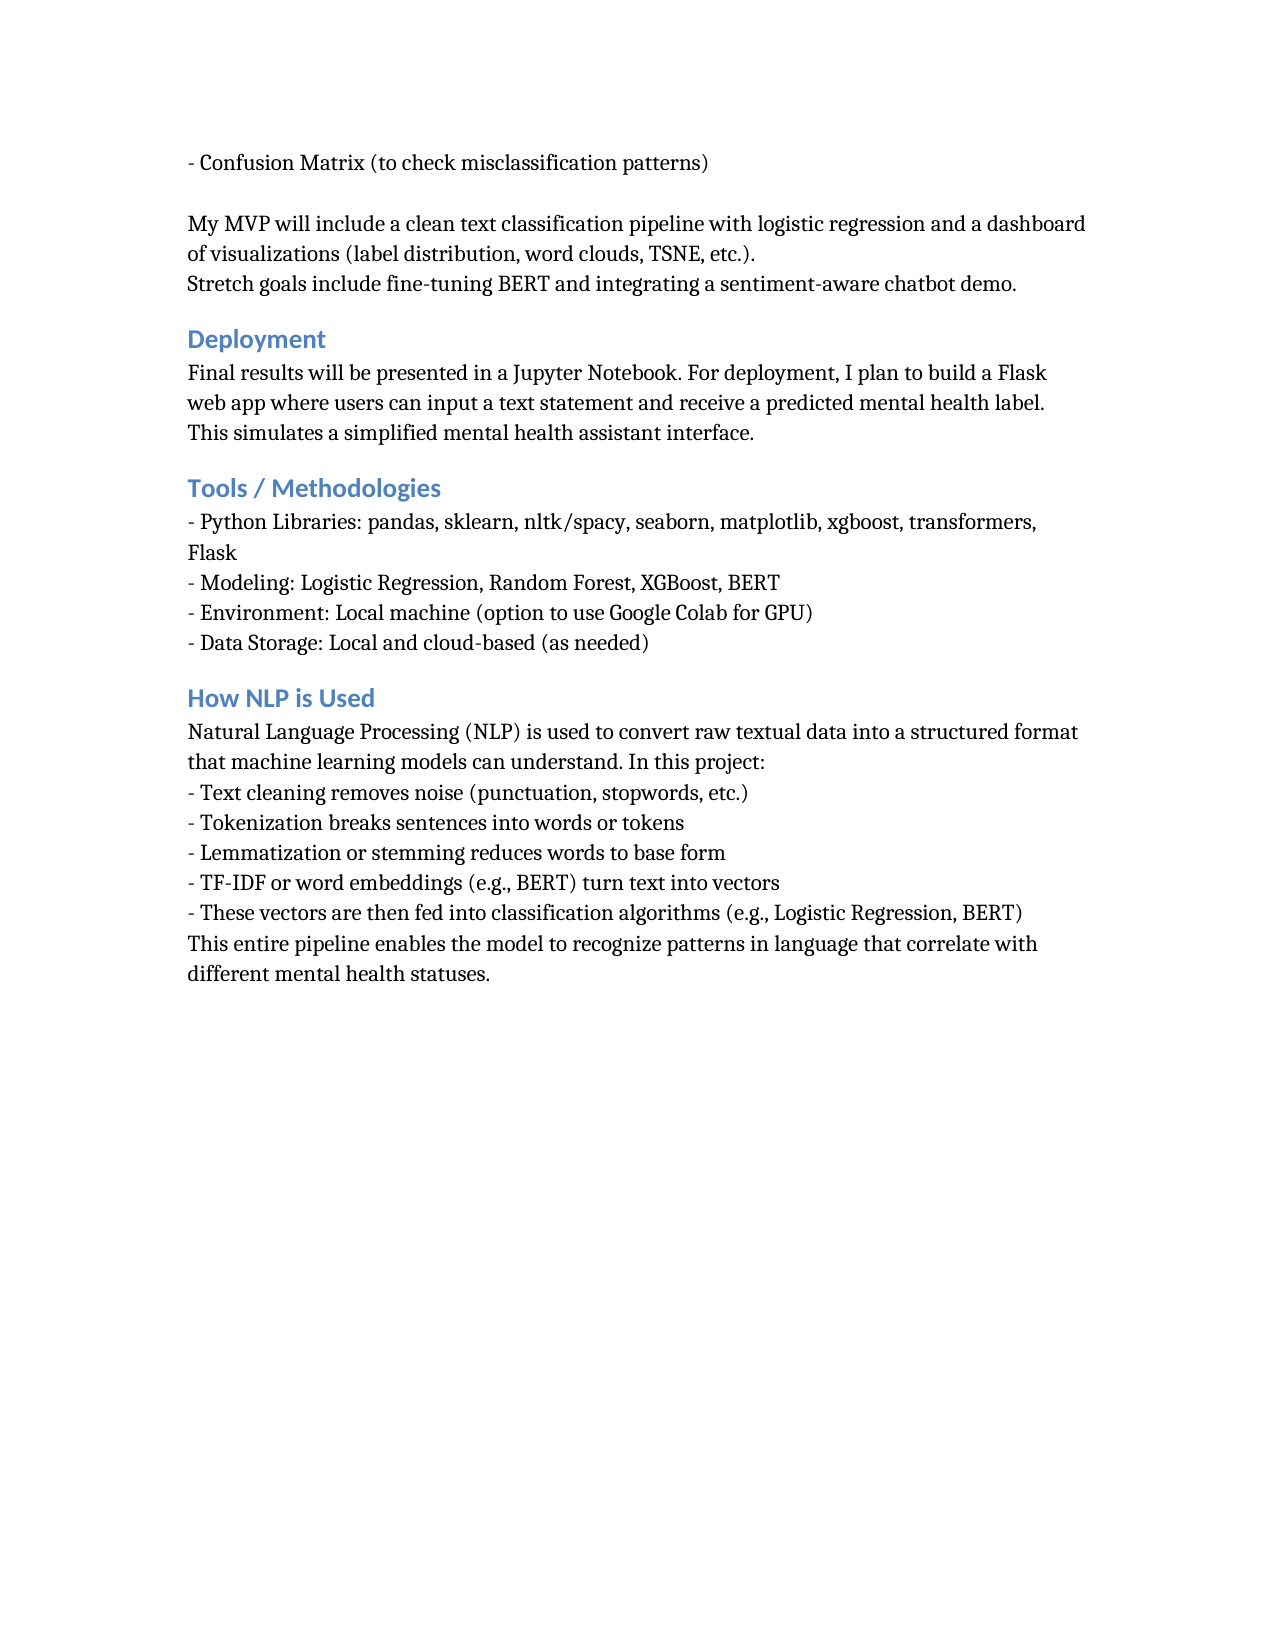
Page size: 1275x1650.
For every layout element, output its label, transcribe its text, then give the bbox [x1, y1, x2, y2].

text Final results will be presented in a Jupyter Notebook. For deployment, I plan to build a Flask web app where users can input a text statement and receive a predicted mental health label. This simulates a simplified mental health assistant interface. [187, 360, 1087, 447]
text Natural Language Processing (NLP) is used to convert raw textual data into a structured format that machine learning models can understand. In this project: - Text cleaning removes noise (punctuation, stopwords, etc.) - Tokenization breaks sentences into words or tokens - Lemmatization or stemming reduces words to base form - TF-IDF or word embeddings (e.g., BERT) turn text into vectors - These vectors are then fed into classification algorithms (e.g., Logistic Regression, BERT) This entire pipeline enables the model to recognize patterns in language that correlate with different mental health statuses. [187, 719, 1087, 987]
subtitle Deployment [187, 322, 1087, 355]
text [187, 150, 1087, 297]
subtitle How NLP is Used [187, 681, 1087, 714]
subtitle Tools / Methodologies [187, 471, 1087, 504]
text - Python Libraries: pandas, sklearn, nltk/spacy, seaborn, matplotlib, xgboost, transformers, Flask - Modeling: Logistic Regression, Random Forest, XGBoost, BERT - Environment: Local machine (option to use Google Colab for GPU) - Data Storage: Local and cloud-based (as needed) [187, 509, 1087, 656]
